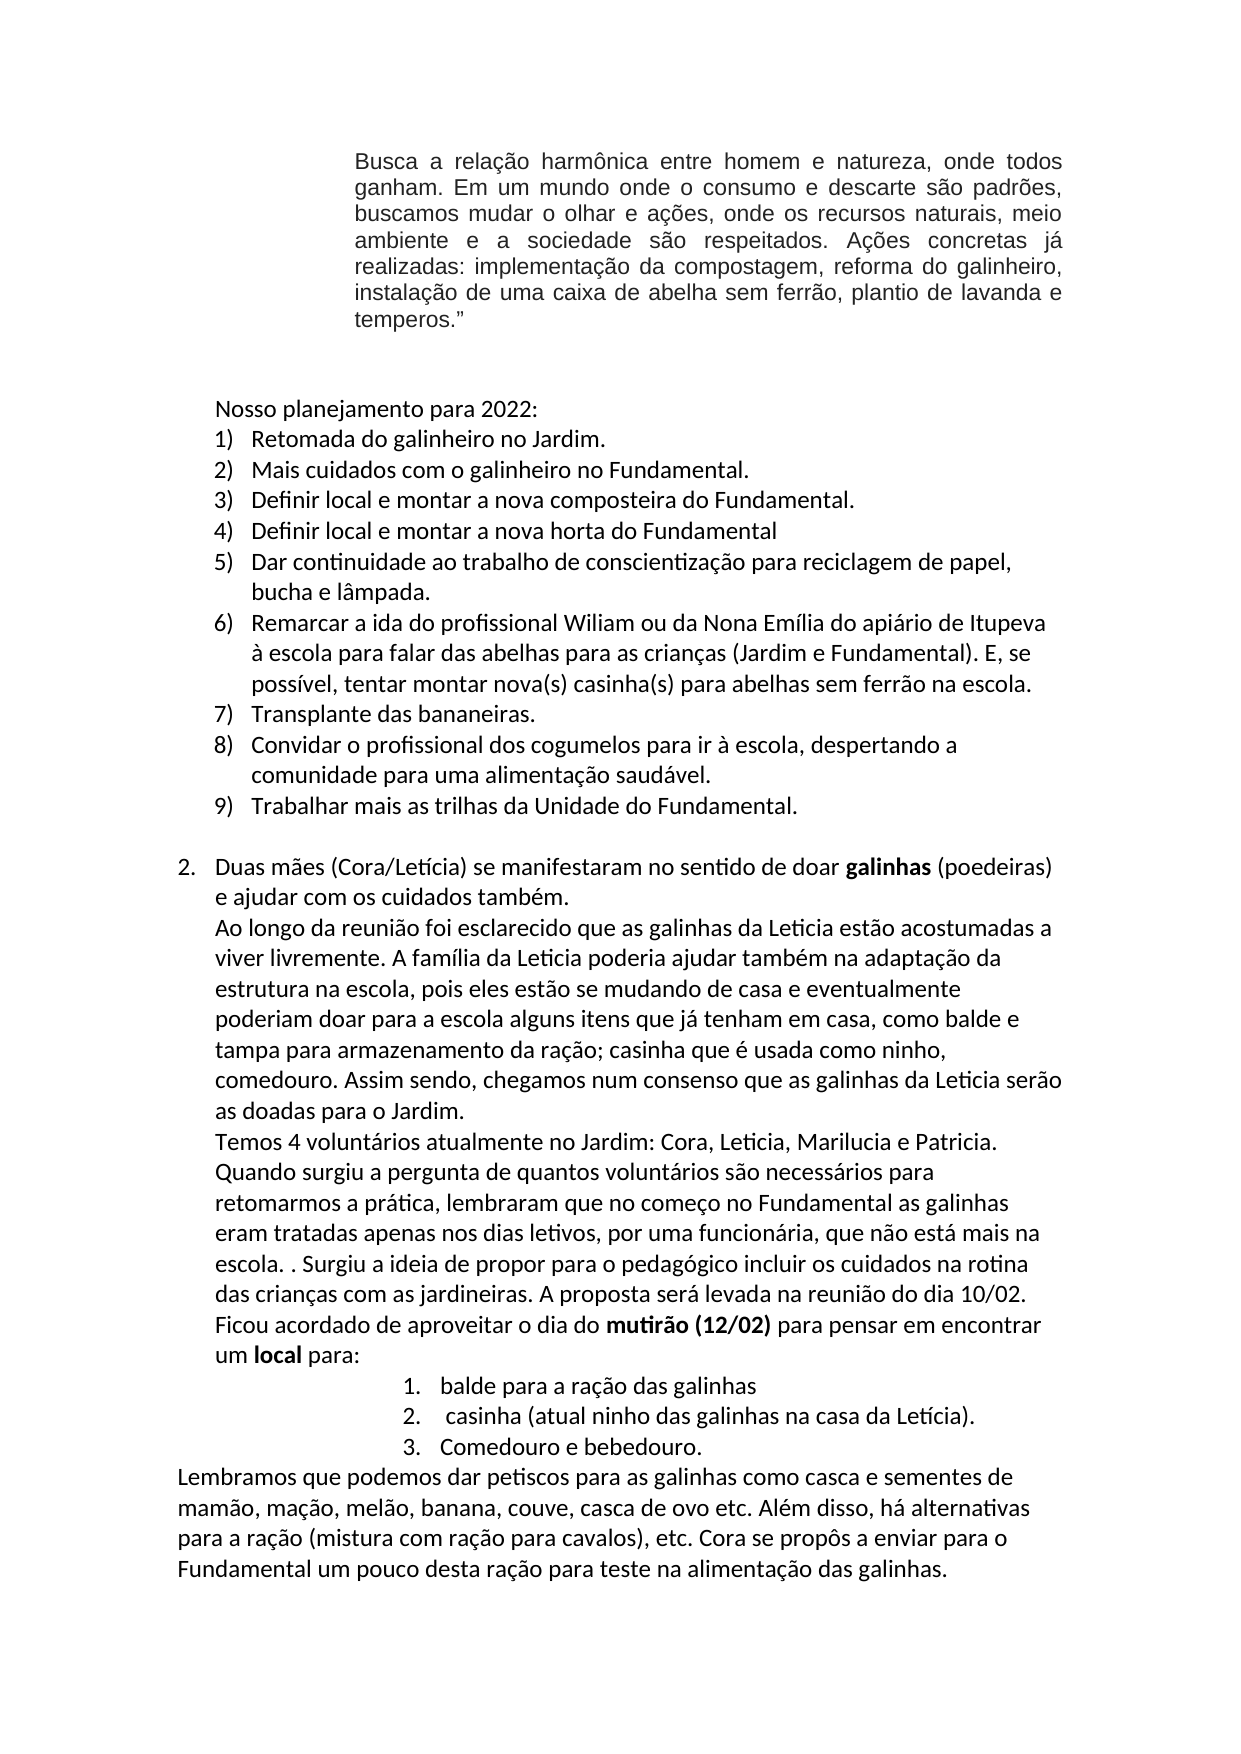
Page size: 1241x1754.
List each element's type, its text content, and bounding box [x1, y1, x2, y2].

list Definir local e montar a nova horta do Fundamental [213, 515, 1063, 546]
list Comedouro e bebedouro. [402, 1431, 1063, 1461]
list balde para a ração das galinhas [402, 1370, 1063, 1400]
text Lembramos que podemos dar petiscos para as galinhas como casca e sementes de mamão, mação, melão, banana, couve, casca de ovo etc. Além disso, há alternativas para a ração (mistura com ração para cavalos), etc. Cora se propôs a enviar para o Fundamental um pouco desta ração para teste na alimentação das galinhas. [177, 1461, 1063, 1583]
list Quando surgiu a pergunta de quantos voluntários são necessários para retomarmos a prática, lembraram que no começo no Fundamental as galinhas eram tratadas apenas nos dias letivos, por uma funcionária, que não está mais na escola. . Surgiu a ideia de propor para o pedagógico incluir os cuidados na rotina das crianças com as jardineiras. A proposta será levada na reunião do dia 10/02. Ficou acordado de aproveitar o dia do mutirão (12/02) para pensar em encontrar um local para: [215, 1156, 1063, 1370]
list Remarcar a ida do profissional Wiliam ou da Nona Emília do apiário de Itupeva à escola para falar das abelhas para as crianças (Jardim e Fundamental). E, se possível, tentar montar nova(s) casinha(s) para abelhas sem ferrão na escola. [213, 607, 1063, 698]
list Mais cuidados com o galinheiro no Fundamental. [213, 454, 1063, 485]
list Trabalhar mais as trilhas da Unidade do Fundamental. [213, 790, 1063, 820]
list Transplante das bananeiras. [213, 698, 1063, 729]
list Nosso planejamento para 2022: [215, 393, 1063, 424]
list Ao longo da reunião foi esclarecido que as galinhas da Leticia estão acostumadas a viver livremente. A família da Leticia poderia ajudar também na adaptação da estrutura na escola, pois eles estão se mudando de casa e eventualmente poderiam doar para a escola alguns itens que já tenham em casa, como balde e tampa para armazenamento da ração; casinha que é usada como ninho, comedouro. Assim sendo, chegamos num consenso que as galinhas da Leticia serão as doadas para o Jardim. [215, 912, 1063, 1126]
list Retomada do galinheiro no Jardim. [213, 424, 1063, 454]
list Convidar o profissional dos cogumelos para ir à escola, despertando a comunidade para uma alimentação saudável. [213, 729, 1063, 790]
list Dar continuidade ao trabalho de conscientização para reciclagem de papel, bucha e lâmpada. [213, 546, 1063, 607]
list Duas mães (Cora/Letícia) se manifestaram no sentido de doar galinhas (poedeiras) e ajudar com os cuidados também. [177, 851, 1063, 912]
list casinha (atual ninho das galinhas na casa da Letícia). [402, 1400, 1063, 1431]
text Busca a relação harmônica entre homem e natureza, onde todos ganham. Em um mundo onde o consumo e descarte são padrões, buscamos mudar o olhar e ações, onde os recursos naturais, meio ambiente e a sociedade são respeitados. Ações concretas já realizadas: implementação da compostagem, reforma do galinheiro, instalação de uma caixa de abelha sem ferrão, plantio de lavanda e temperos.” [354, 148, 1063, 332]
list Temos 4 voluntários atualmente no Jardim: Cora, Leticia, Marilucia e Patricia. [215, 1126, 1063, 1156]
list Definir local e montar a nova composteira do Fundamental. [213, 485, 1063, 515]
